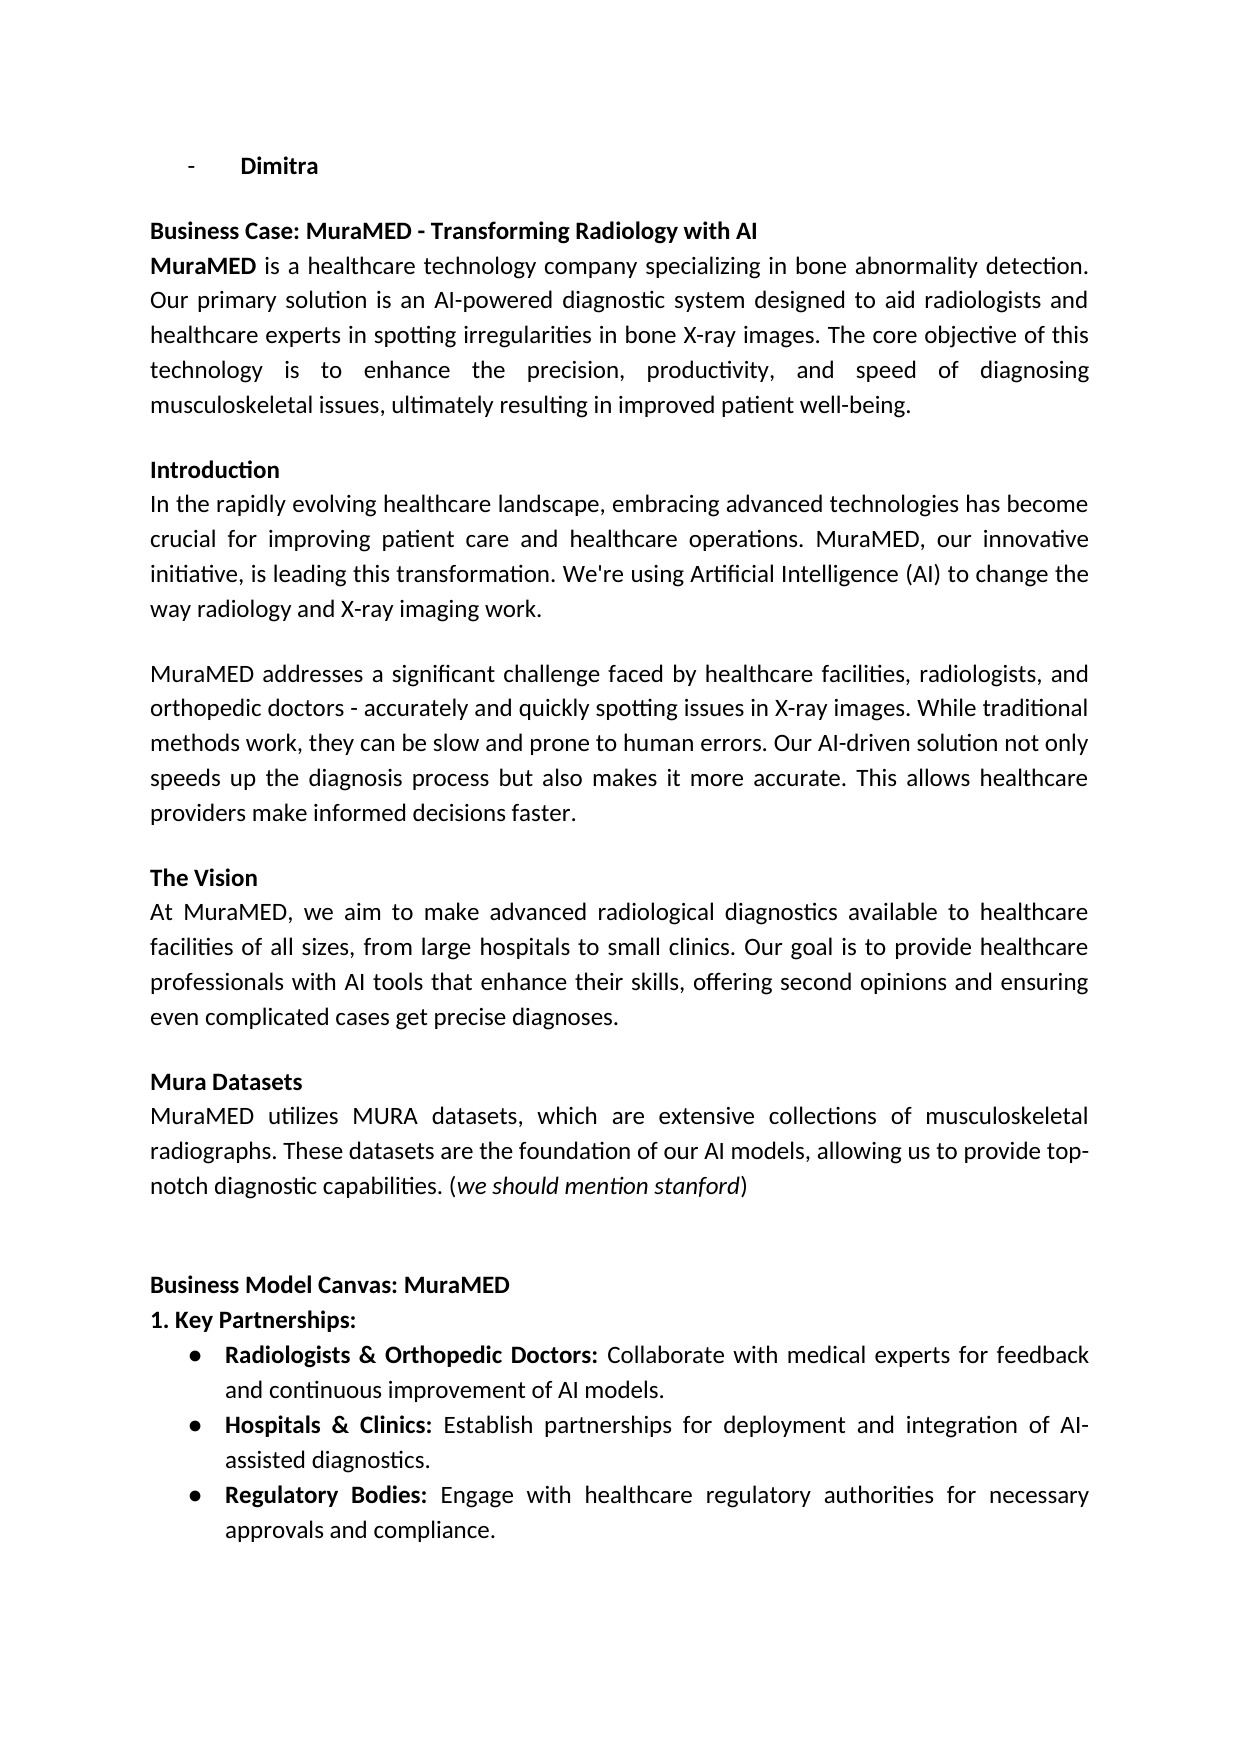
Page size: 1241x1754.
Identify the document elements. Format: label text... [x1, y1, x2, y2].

text Business Case: MuraMED - Transforming Radiology with AI [150, 215, 1090, 246]
text MuraMED is a healthcare technology company specializing in bone abnormality detection. Our primary solution is an AI-powered diagnostic system designed to aid radiologists and healthcare experts in spotting irregularities in bone X-ray images. The core objective of this technology is to enhance the precision, productivity, and speed of diagnosing musculoskeletal issues, ultimately resulting in improved patient well-being. [150, 250, 1090, 419]
list Radiologists & Orthopedic Doctors: Collaborate with medical experts for feedback and continuous improvement of AI models. [187, 1339, 1090, 1405]
text 1. Key Partnerships: [150, 1304, 1090, 1335]
text The Vision [150, 862, 1090, 892]
text - Dimitra [187, 150, 1090, 181]
text Introduction [150, 454, 1090, 484]
text Business Model Canvas: MuraMED [150, 1269, 1090, 1300]
text Mura Datasets [150, 1066, 1090, 1096]
text In the rapidly evolving healthcare landscape, embracing advanced technologies has become crucial for improving patient care and healthcare operations. MuraMED, our innovative initiative, is leading this transformation. We're using Artificial Intelligence (AI) to change the way radiology and X-ray imaging work. [150, 488, 1090, 623]
list Hospitals & Clinics: Establish partnerships for deployment and integration of AI-assisted diagnostics. [187, 1409, 1090, 1475]
text MuraMED addresses a significant challenge faced by healthcare facilities, radiologists, and orthopedic doctors - accurately and quickly spotting issues in X-ray images. While traditional methods work, they can be slow and prone to human errors. Our AI-driven solution not only speeds up the diagnosis process but also makes it more accurate. This allows healthcare providers make informed decisions faster. [150, 658, 1090, 827]
text MuraMED utilizes MURA datasets, which are extensive collections of musculoskeletal radiographs. These datasets are the foundation of our AI models, allowing us to provide top-notch diagnostic capabilities. (we should mention stanford) [150, 1100, 1090, 1201]
text At MuraMED, we aim to make advanced radiological diagnostics available to healthcare facilities of all sizes, from large hospitals to small clinics. Our goal is to provide healthcare professionals with AI tools that enhance their skills, offering second opinions and ensuring even complicated cases get precise diagnoses. [150, 896, 1090, 1031]
list Regulatory Bodies: Engage with healthcare regulatory authorities for necessary approvals and compliance. [187, 1479, 1090, 1545]
